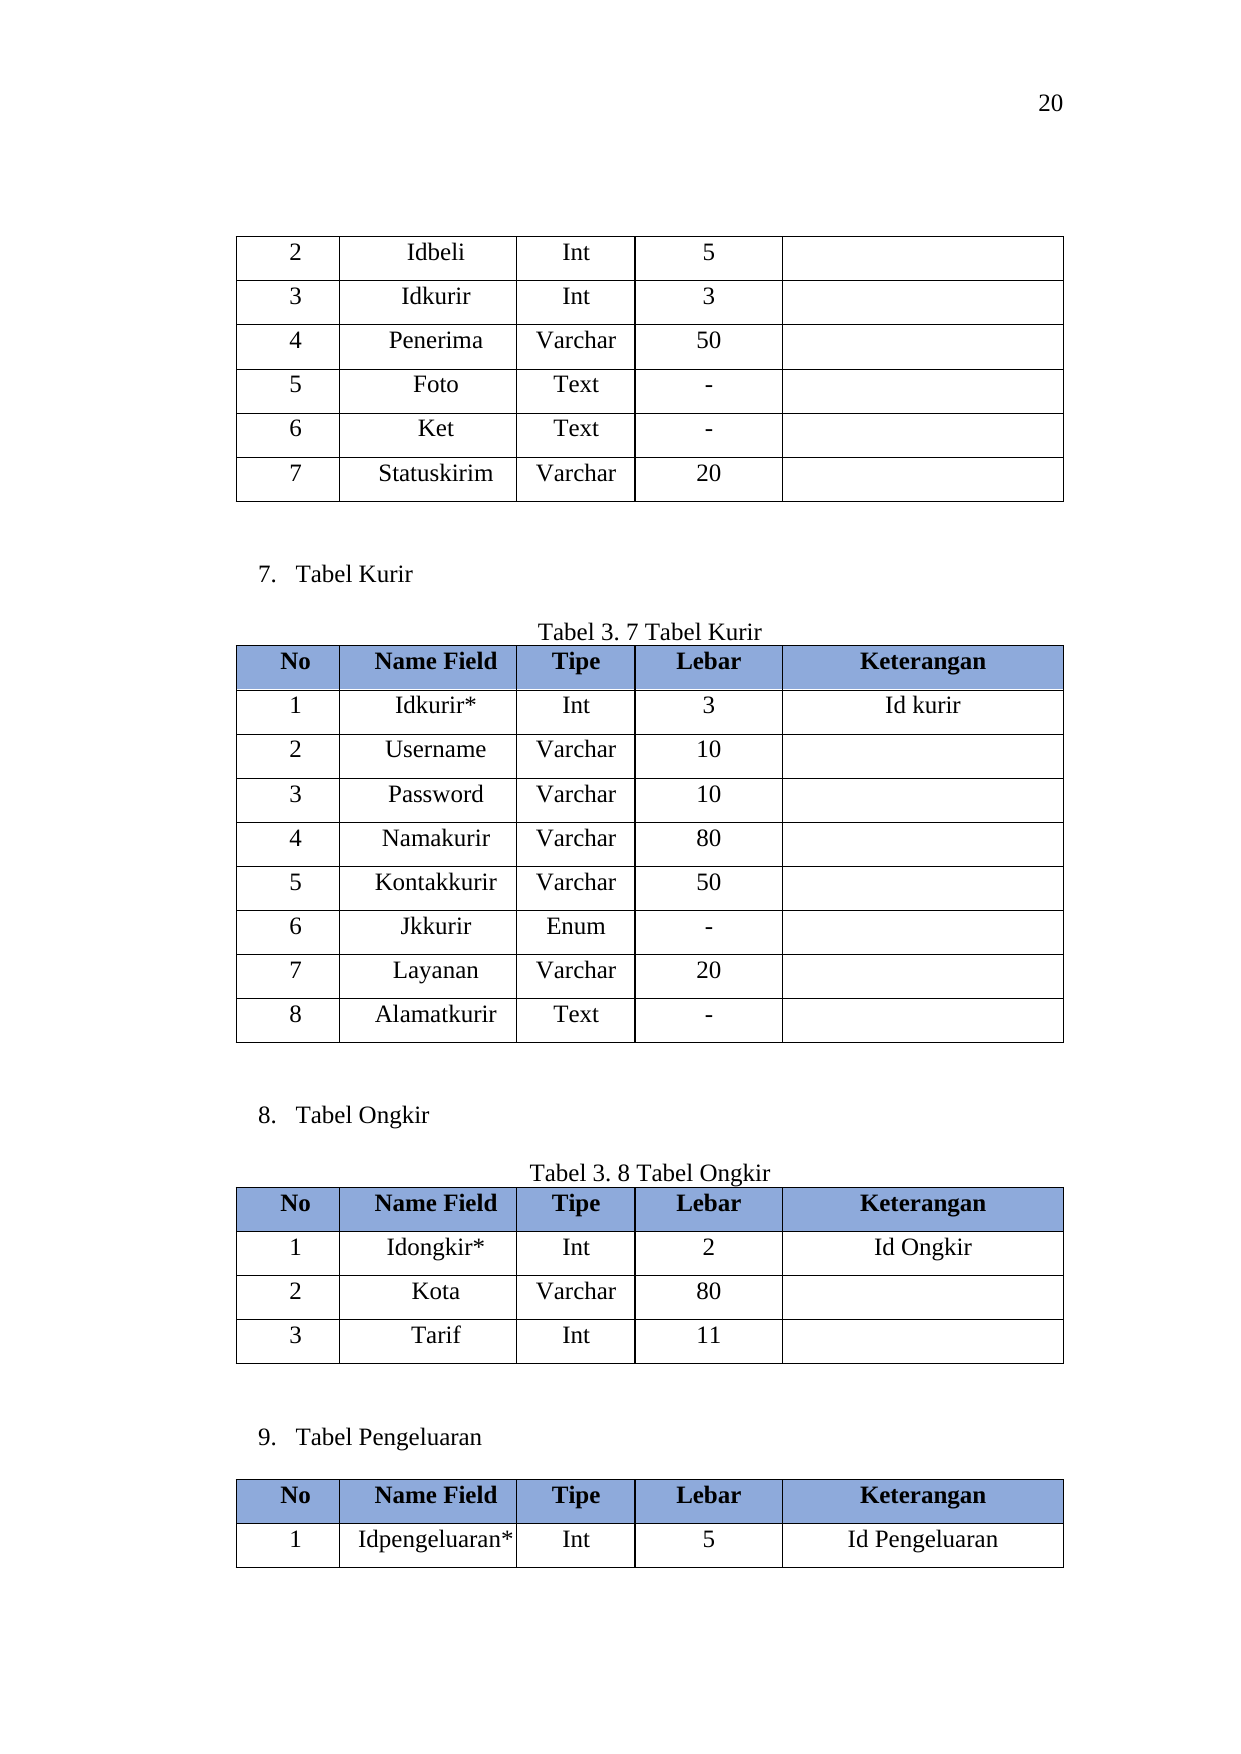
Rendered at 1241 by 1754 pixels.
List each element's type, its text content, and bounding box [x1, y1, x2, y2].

table_header No [237, 1480, 339, 1523]
table_cell 8 [237, 999, 339, 1042]
table_cell Jkkurir [340, 911, 516, 954]
table_cell Varchar [517, 867, 634, 910]
table_cell [783, 370, 1063, 412]
table_cell [783, 823, 1063, 866]
table_cell [783, 281, 1063, 324]
table_cell Kontakkurir [340, 867, 516, 910]
table_cell 6 [237, 414, 339, 457]
table_cell [783, 867, 1063, 910]
table_cell Varchar [517, 823, 634, 866]
text Tabel 3. 8 Tabel Ongkir [236, 1158, 1063, 1187]
table_cell Int [517, 281, 634, 324]
table_cell [783, 458, 1063, 501]
table_cell Varchar [517, 779, 634, 822]
table_cell Varchar [517, 458, 634, 501]
table_cell Layanan [340, 955, 516, 998]
table_cell 5 [237, 867, 339, 910]
table_header Tipe [517, 646, 634, 689]
table_cell Username [340, 735, 516, 778]
table_cell 5 [237, 370, 339, 412]
table_cell 7 [237, 458, 339, 501]
list Tabel Pengeluaran [258, 1422, 1063, 1450]
table_cell 7 [237, 955, 339, 998]
table_cell Ket [340, 414, 516, 457]
table_cell Int [517, 1524, 634, 1567]
table_cell 3 [237, 779, 339, 822]
table_cell 20 [636, 458, 782, 501]
table_cell Idongkir* [340, 1232, 516, 1275]
table_cell 50 [636, 867, 782, 910]
table_cell Statuskirim [340, 458, 516, 501]
table_cell Id kurir [783, 691, 1063, 733]
table_cell Text [517, 999, 634, 1042]
table_header Name Field [340, 1480, 516, 1523]
table_cell Text [517, 370, 634, 412]
table_cell Foto [340, 370, 516, 412]
table_cell 10 [636, 779, 782, 822]
table_cell [783, 237, 1063, 280]
table_cell 6 [237, 911, 339, 954]
table_cell Id Ongkir [783, 1232, 1063, 1275]
table_header Lebar [636, 1188, 782, 1231]
table_cell 5 [636, 237, 782, 280]
table_cell 3 [237, 1320, 339, 1363]
table_cell Varchar [517, 735, 634, 778]
table_cell 2 [237, 1276, 339, 1319]
table_cell Tarif [340, 1320, 516, 1363]
table_cell 80 [636, 1276, 782, 1319]
table_cell [783, 735, 1063, 778]
table_cell 1 [237, 691, 339, 733]
table_cell Text [517, 414, 634, 457]
table_cell [783, 911, 1063, 954]
table_cell 1 [237, 1524, 339, 1567]
table_cell [783, 955, 1063, 998]
table_cell Idkurir [340, 281, 516, 324]
table_cell Idbeli [340, 237, 516, 280]
table_cell Kota [340, 1276, 516, 1319]
table_cell 2 [636, 1232, 782, 1275]
table_header No [237, 1188, 339, 1231]
table_cell Int [517, 237, 634, 280]
table_cell Idpengeluaran* [340, 1524, 516, 1567]
table_cell - [636, 414, 782, 457]
table_cell - [636, 370, 782, 412]
table_cell Alamatkurir [340, 999, 516, 1042]
table_cell - [636, 911, 782, 954]
table_cell 2 [237, 237, 339, 280]
table_cell 3 [636, 691, 782, 733]
table_cell 80 [636, 823, 782, 866]
table_cell 4 [237, 325, 339, 368]
table_cell Enum [517, 911, 634, 954]
table_cell [783, 1276, 1063, 1319]
table_cell 11 [636, 1320, 782, 1363]
table_cell - [636, 999, 782, 1042]
table_cell [783, 325, 1063, 368]
table_header Name Field [340, 1188, 516, 1231]
table_cell Namakurir [340, 823, 516, 866]
table_cell [783, 414, 1063, 457]
table_cell 50 [636, 325, 782, 368]
table_cell [783, 999, 1063, 1042]
table_cell 5 [636, 1524, 782, 1567]
table_cell Int [517, 1232, 634, 1275]
table_cell Varchar [517, 955, 634, 998]
table_header Tipe [517, 1480, 634, 1523]
table_header Keterangan [783, 1480, 1063, 1523]
table_cell [783, 779, 1063, 822]
table_cell Varchar [517, 1276, 634, 1319]
list Tabel Ongkir [258, 1101, 1063, 1129]
table_cell 4 [237, 823, 339, 866]
table_cell 3 [237, 281, 339, 324]
table_cell 3 [636, 281, 782, 324]
table_header No [237, 646, 339, 689]
table_cell Penerima [340, 325, 516, 368]
table_cell Int [517, 1320, 634, 1363]
table_header Name Field [340, 646, 516, 689]
table_cell Id Pengeluaran [783, 1524, 1063, 1567]
table_cell [783, 1320, 1063, 1363]
table_header Lebar [636, 646, 782, 689]
table_cell Int [517, 691, 634, 733]
table_header Keterangan [783, 1188, 1063, 1231]
table_cell 20 [636, 955, 782, 998]
table_cell 2 [237, 735, 339, 778]
text Tabel 3. 7 Tabel Kurir [236, 617, 1063, 645]
table_cell Idkurir* [340, 691, 516, 733]
table_cell 1 [237, 1232, 339, 1275]
table_cell Varchar [517, 325, 634, 368]
table_header Lebar [636, 1480, 782, 1523]
list Tabel Kurir [258, 559, 1063, 588]
table_header Tipe [517, 1188, 634, 1231]
table_cell 10 [636, 735, 782, 778]
table_cell Password [340, 779, 516, 822]
table_header Keterangan [783, 646, 1063, 689]
